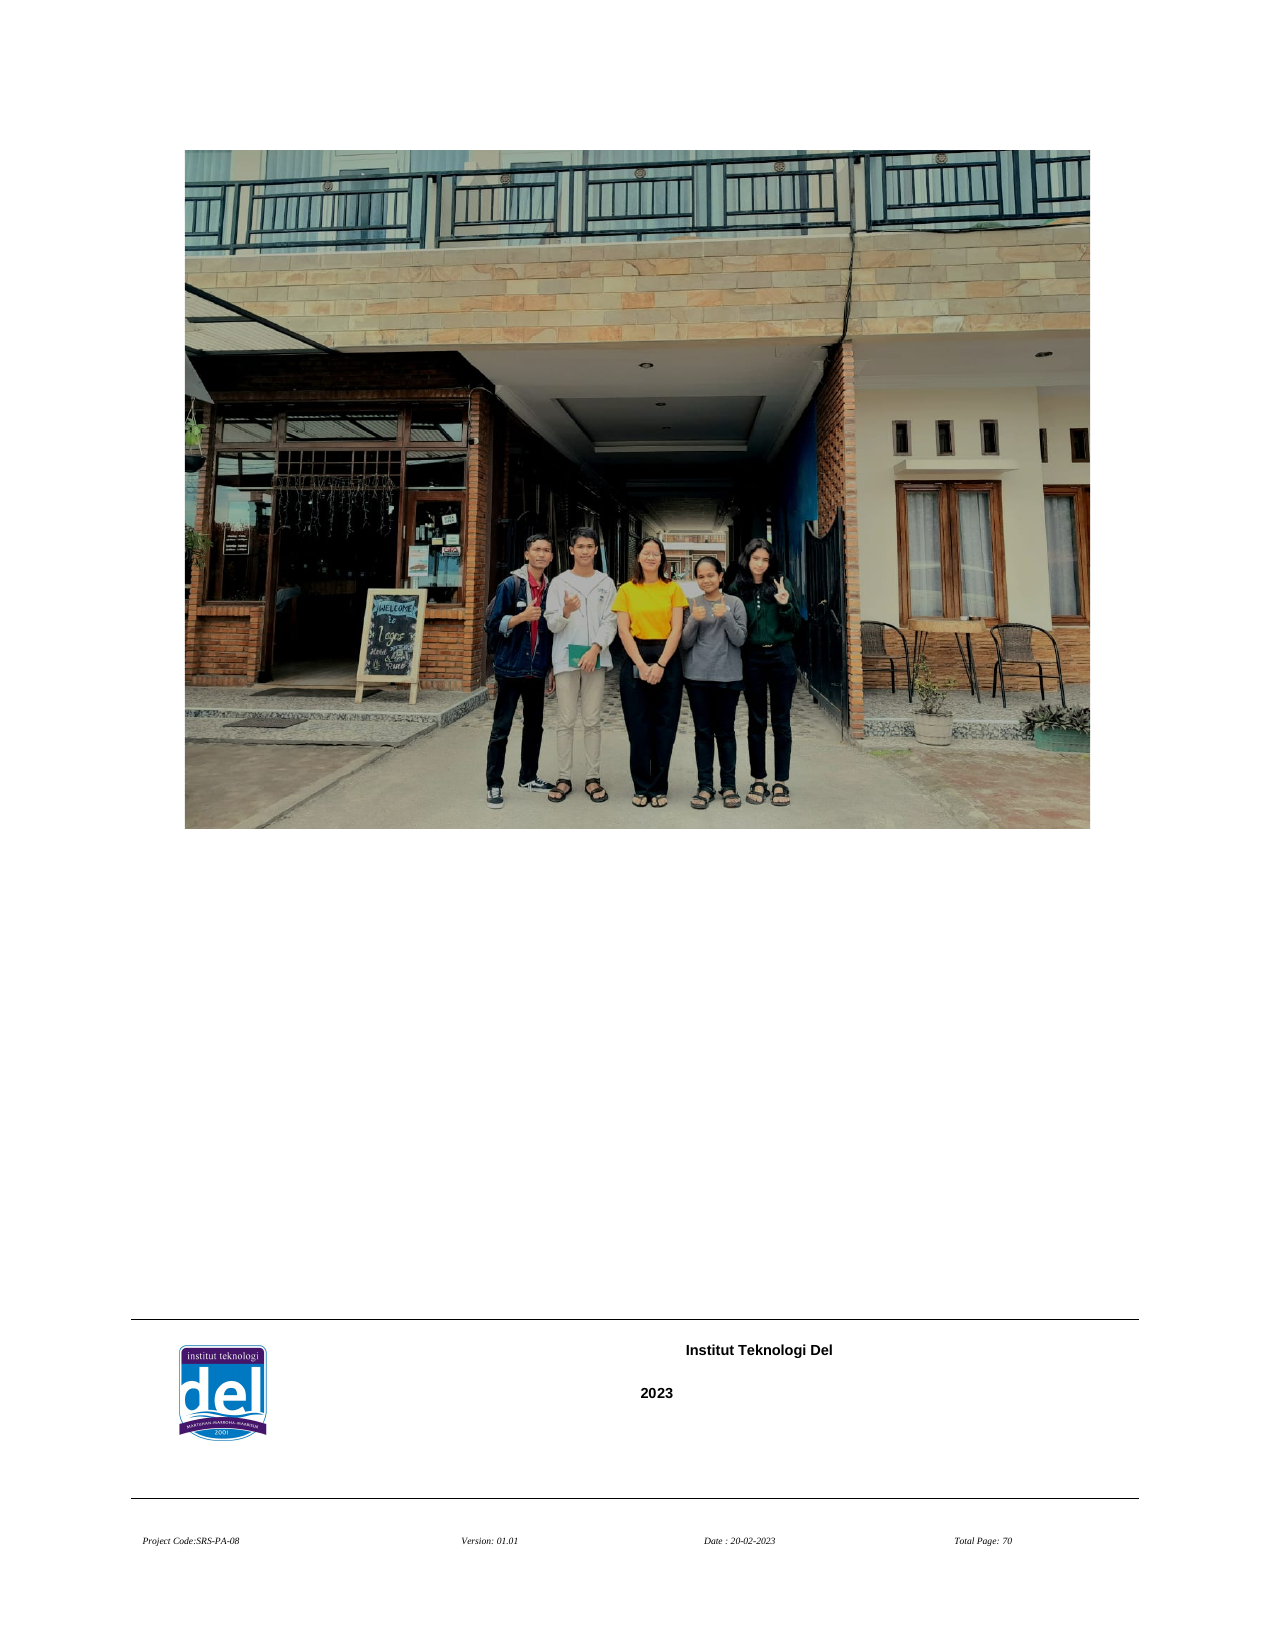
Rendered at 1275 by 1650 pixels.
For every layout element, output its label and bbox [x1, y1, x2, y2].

picture [174, 1344, 269, 1441]
picture [184, 150, 1091, 829]
